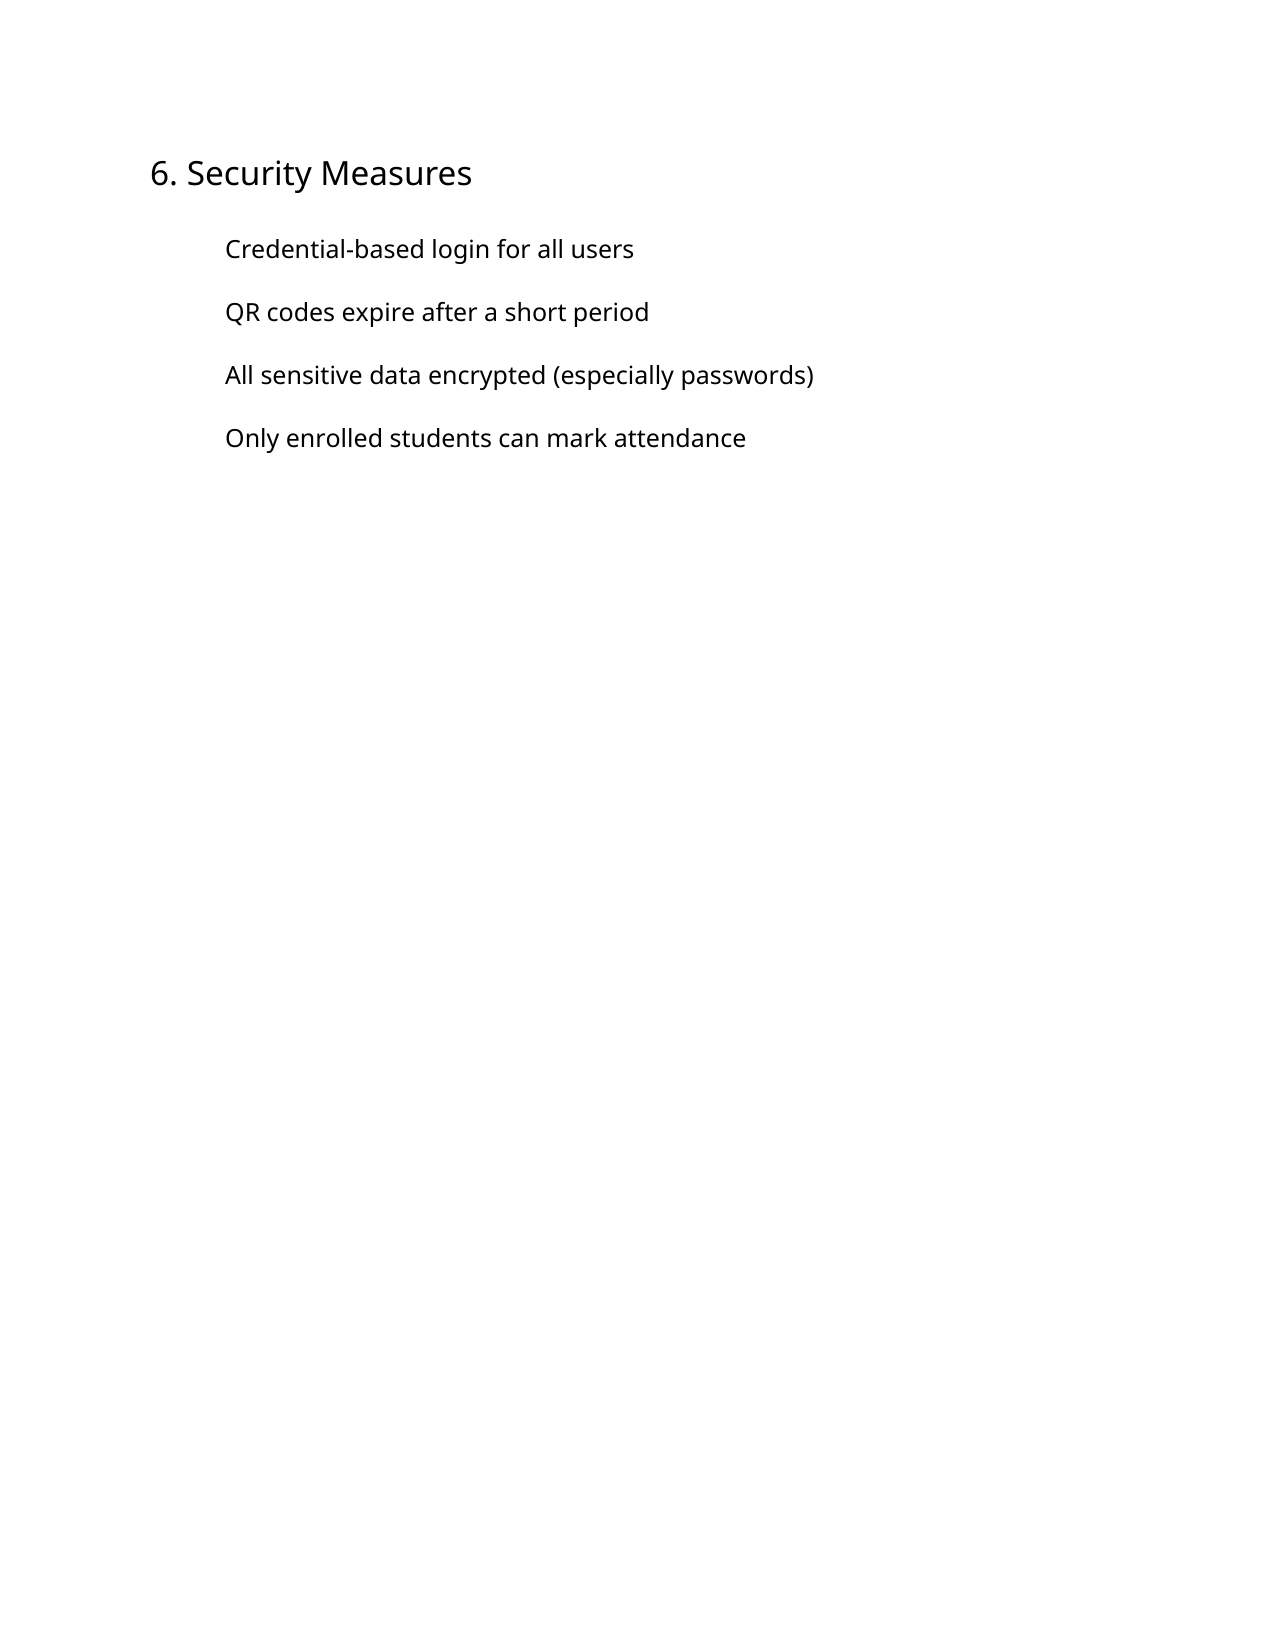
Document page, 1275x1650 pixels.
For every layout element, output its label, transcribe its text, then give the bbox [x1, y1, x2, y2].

text QR codes expire after a short period [225, 294, 1125, 329]
subtitle 6. Security Measures [150, 150, 1125, 195]
text Only enrolled students can mark attendance [225, 421, 1125, 455]
text Credential-based login for all users [225, 231, 1125, 265]
text All sensitive data encrypted (especially passwords) [225, 358, 1125, 392]
